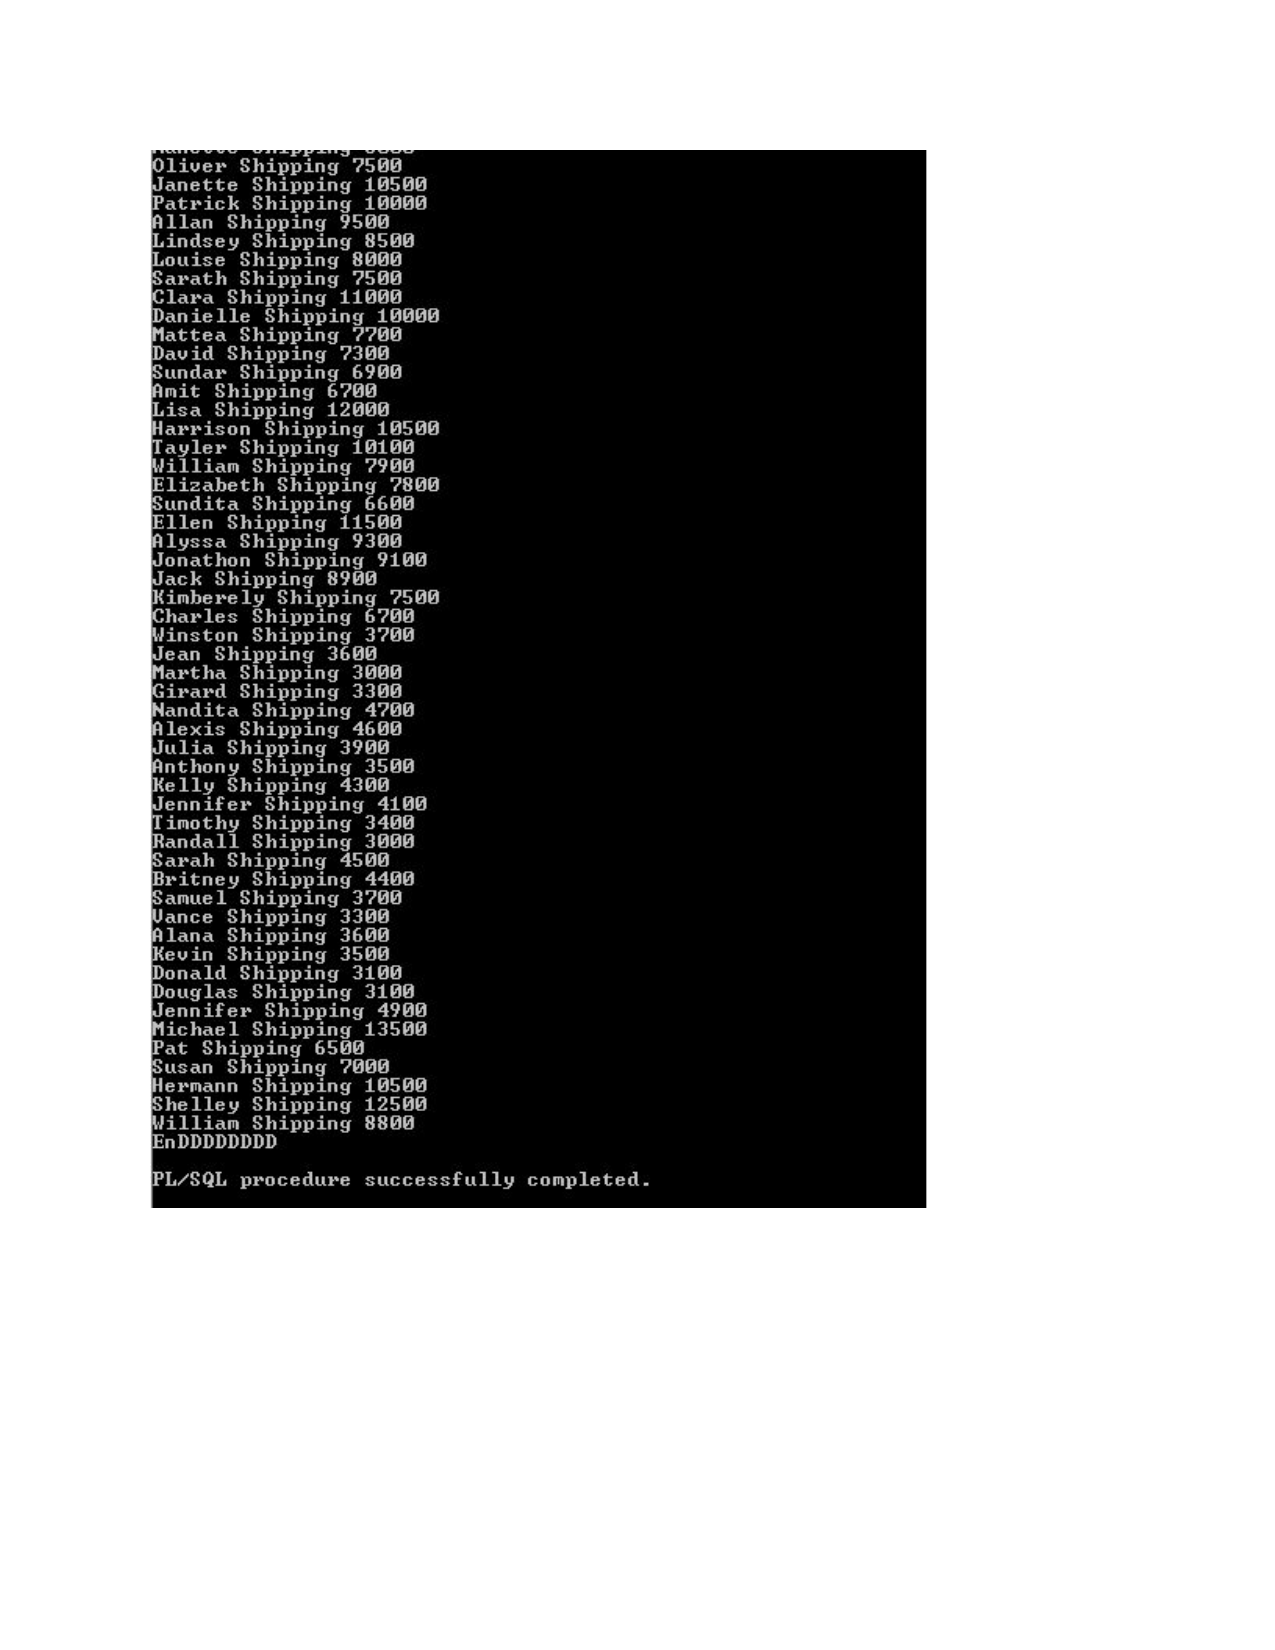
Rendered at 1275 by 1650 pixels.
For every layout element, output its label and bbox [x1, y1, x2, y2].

picture [150, 150, 927, 1208]
